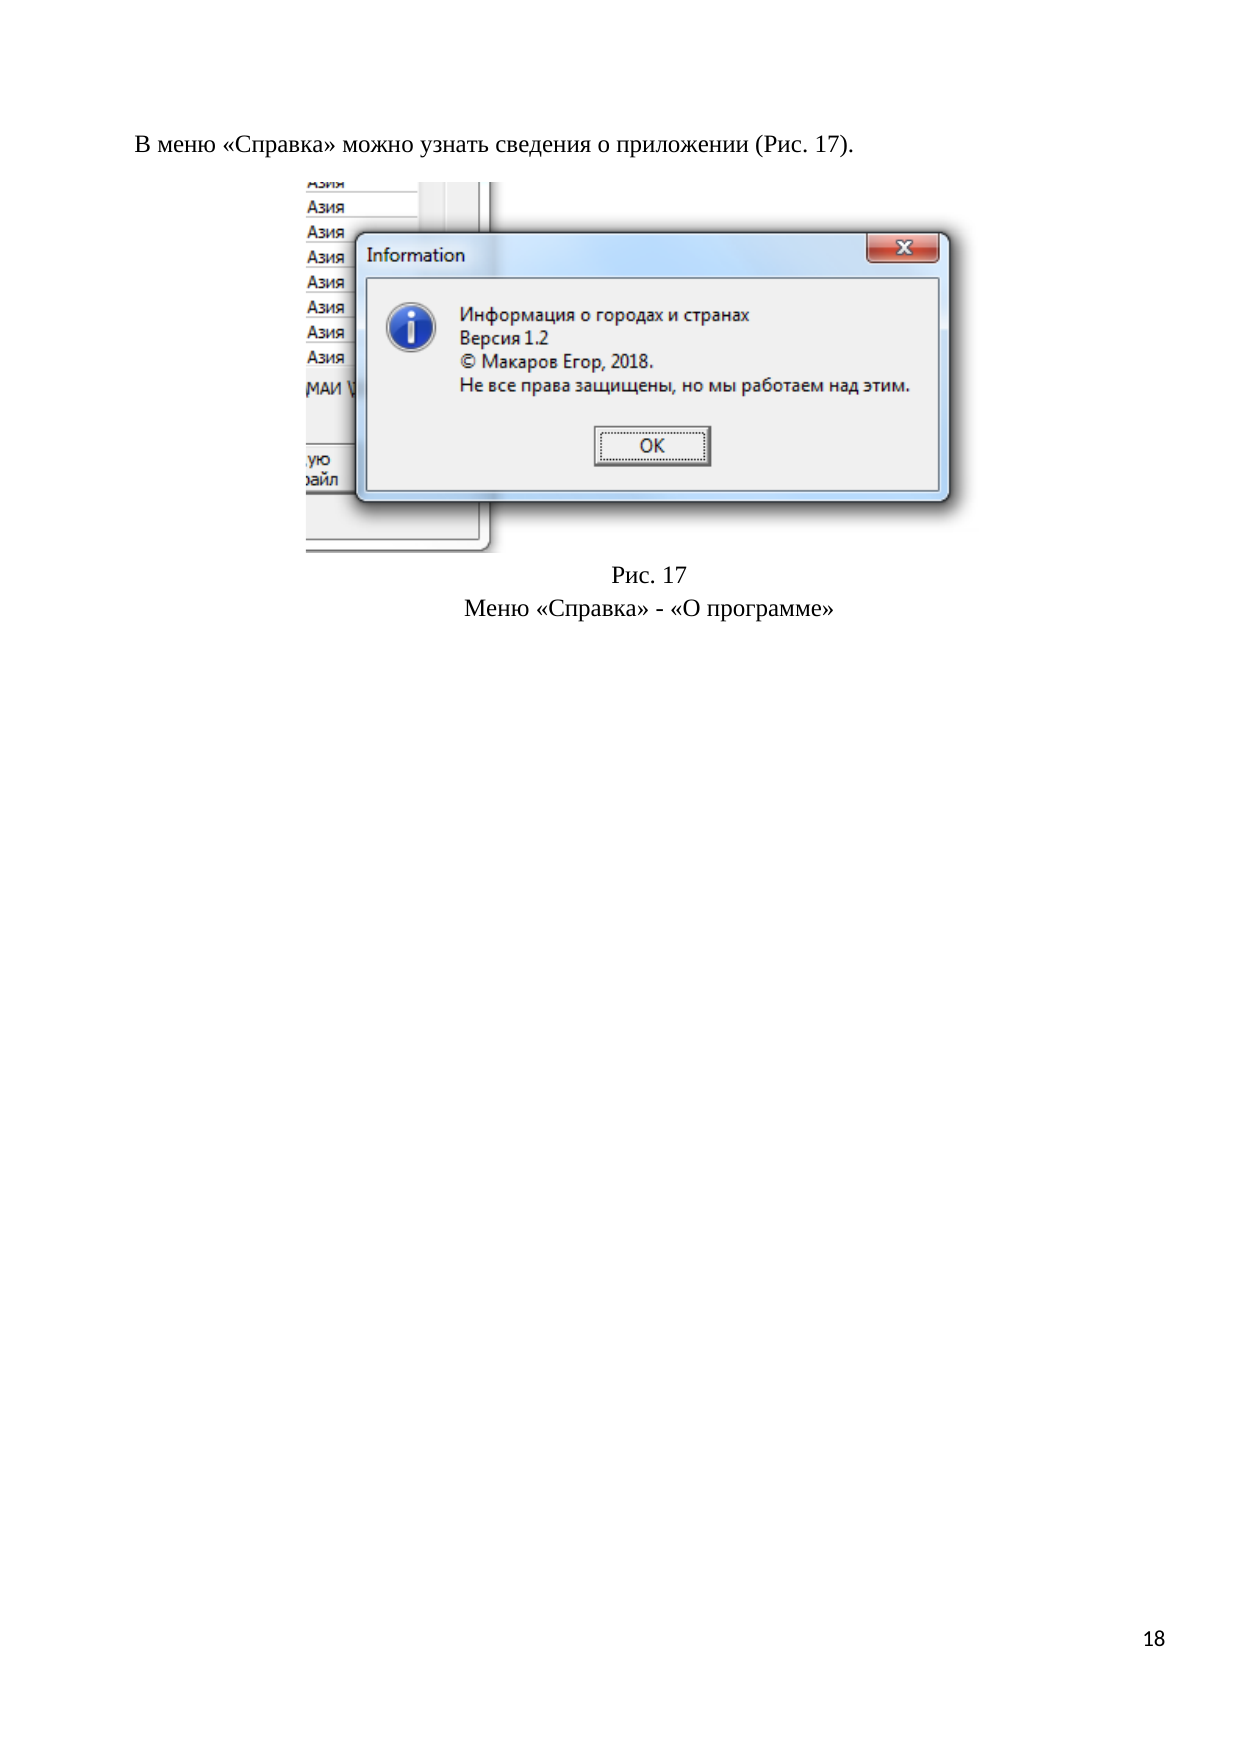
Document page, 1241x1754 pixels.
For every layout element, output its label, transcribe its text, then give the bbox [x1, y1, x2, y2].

text В меню «Справка» можно узнать сведения о приложении (Рис. 17). [75, 129, 1151, 158]
picture [305, 182, 979, 553]
